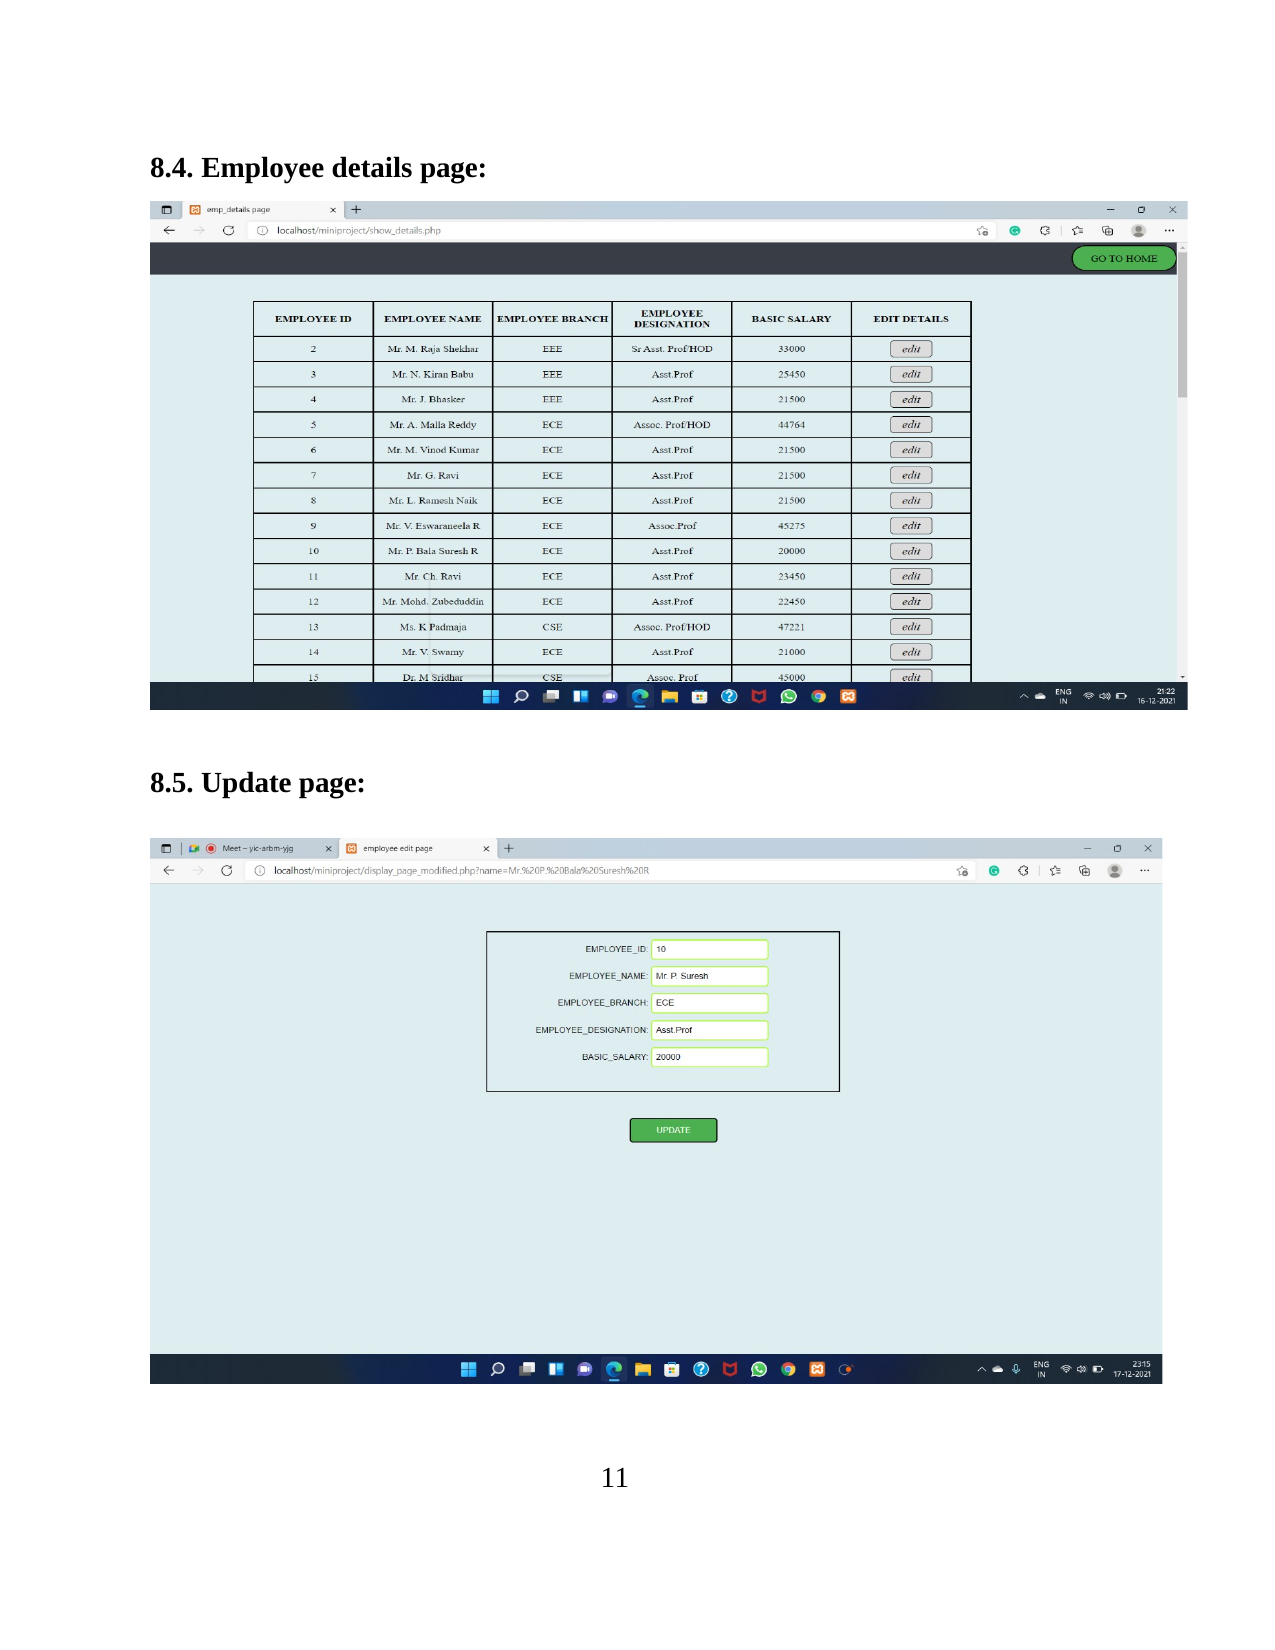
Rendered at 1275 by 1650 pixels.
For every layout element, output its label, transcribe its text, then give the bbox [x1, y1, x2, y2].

picture [150, 838, 1163, 1384]
subtitle Update page: [150, 766, 1242, 799]
picture [150, 201, 1188, 710]
subtitle Employee details page: [150, 150, 1242, 183]
